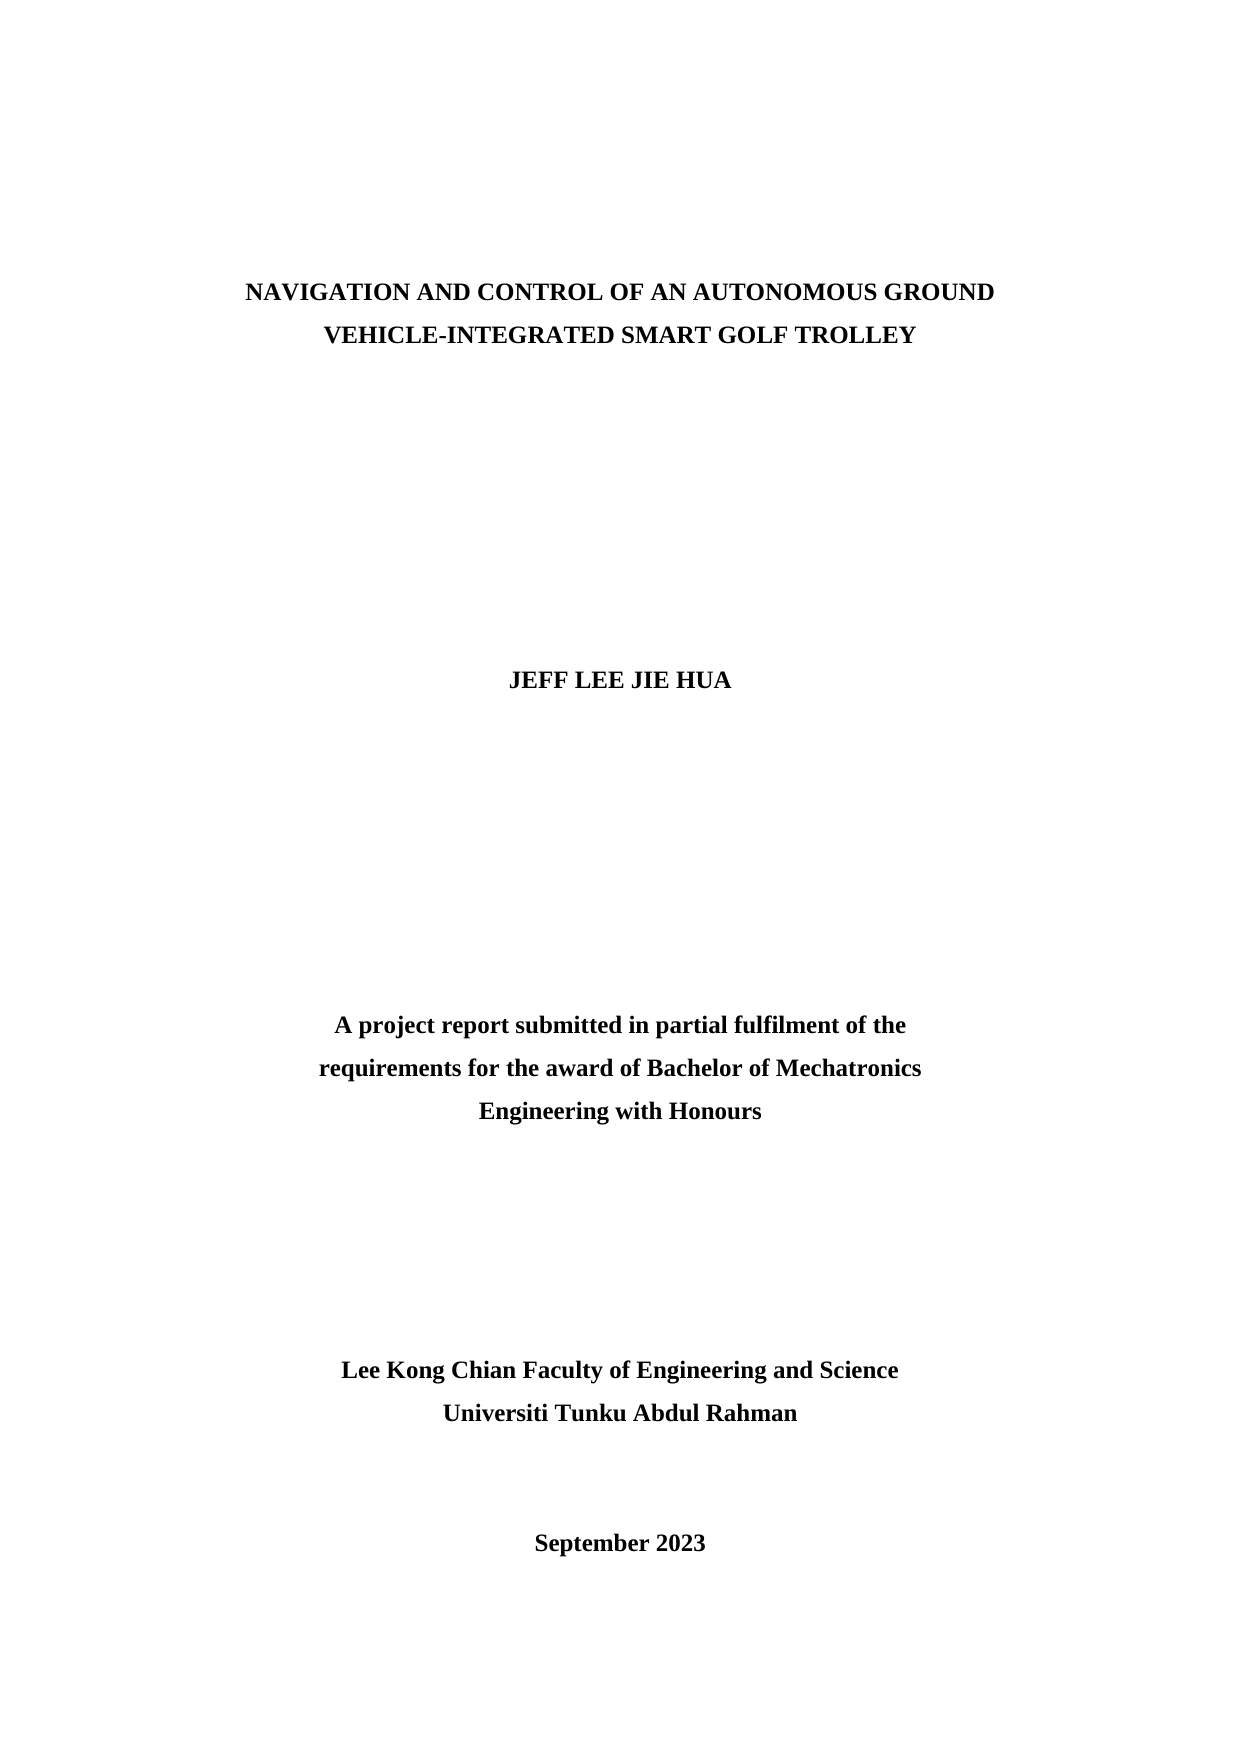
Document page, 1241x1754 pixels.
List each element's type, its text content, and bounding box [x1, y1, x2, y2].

text JEFF LEE JIE HUA [224, 665, 1016, 694]
text September 2023 [224, 1528, 1016, 1556]
text A project report submitted in partial fulfilment of the [224, 1010, 1016, 1039]
text Engineering with Honours [224, 1096, 1016, 1125]
text NAVIGATION AND CONTROL OF AN AUTONOMOUS GROUND VEHICLE-INTEGRATED SMART GOLF TROLLEY [224, 277, 1016, 349]
text Lee Kong Chian Faculty of Engineering and Science [224, 1355, 1016, 1384]
text Universiti Tunku Abdul Rahman [224, 1398, 1016, 1427]
text requirements for the award of Bachelor of Mechatronics [224, 1053, 1016, 1082]
